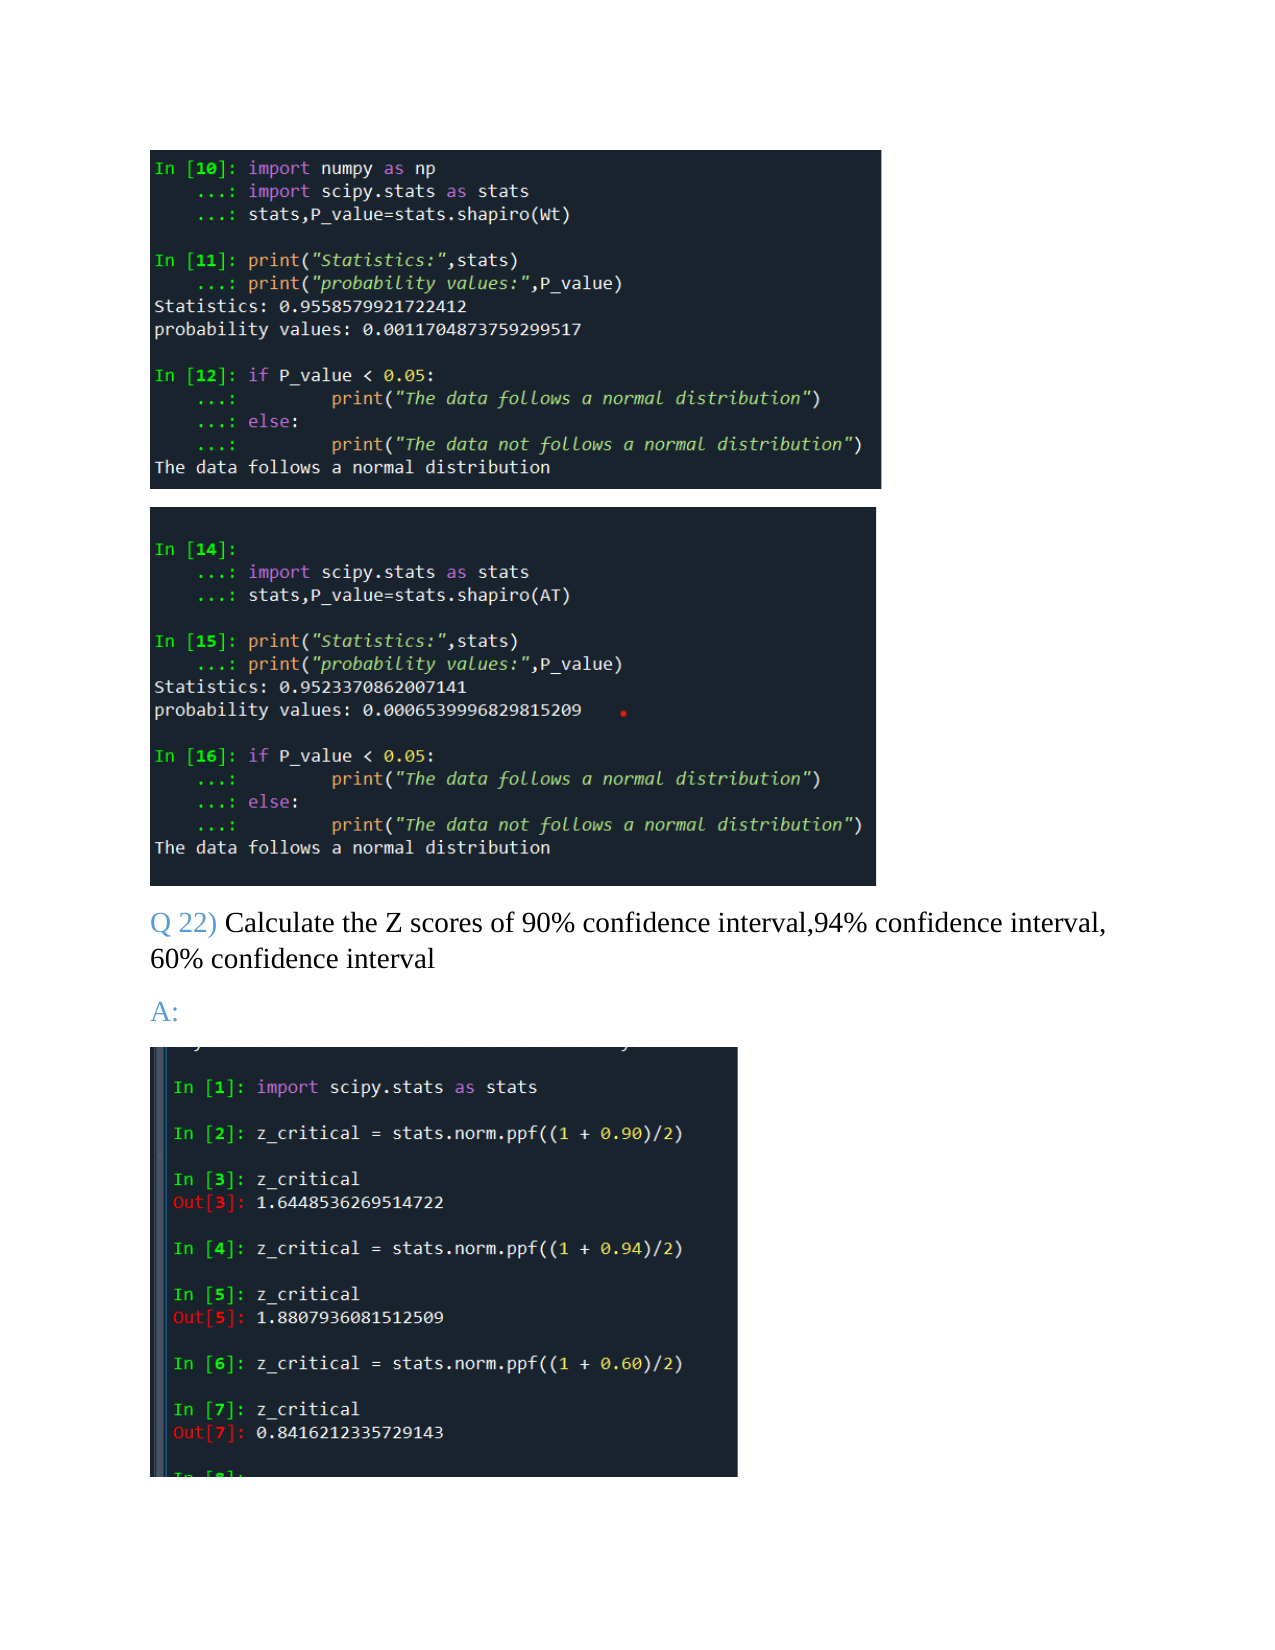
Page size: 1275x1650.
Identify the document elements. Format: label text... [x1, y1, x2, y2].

text Q 22) Calculate the Z scores of 90% confidence interval,94% confidence interval, 60% confidence interval [150, 905, 1125, 975]
text A: [150, 994, 1125, 1028]
picture [150, 507, 877, 886]
picture [150, 150, 882, 489]
picture [150, 1047, 738, 1477]
